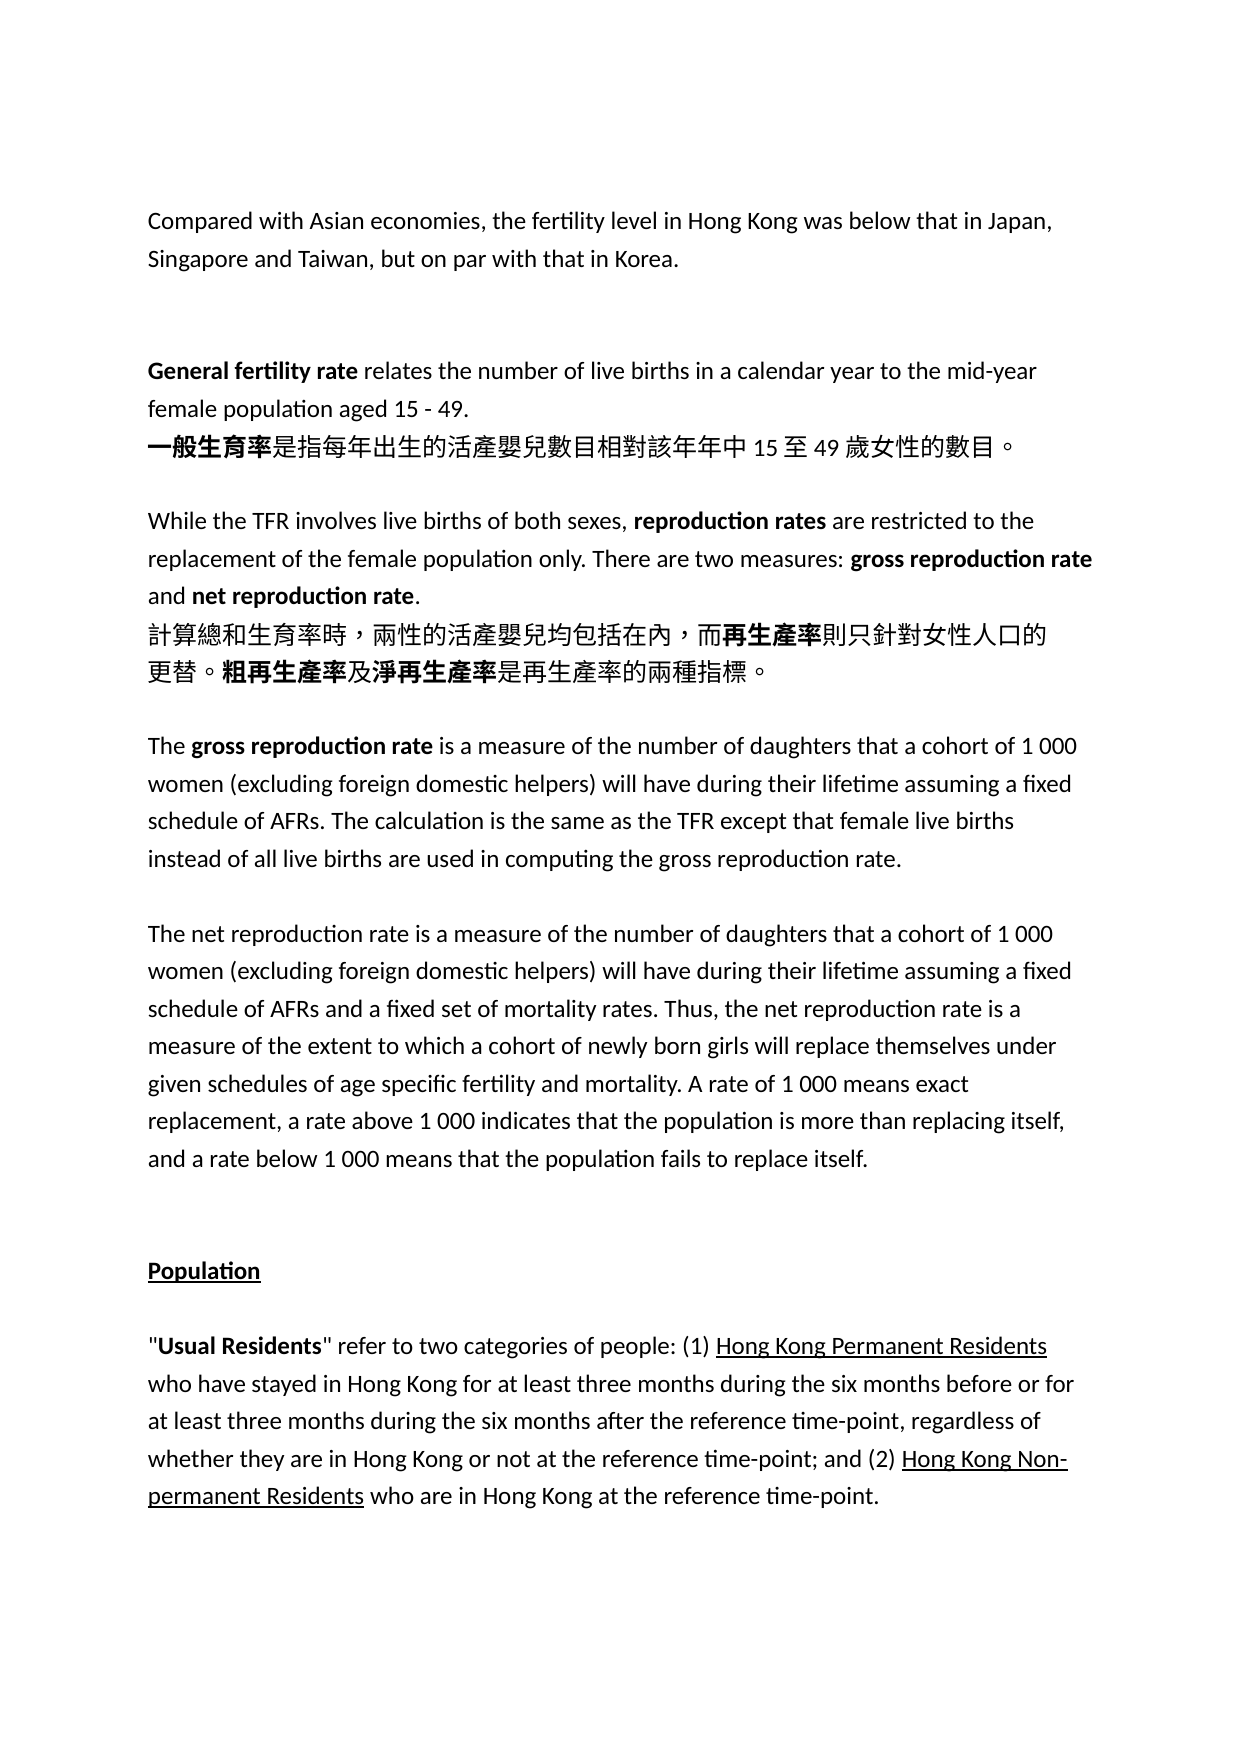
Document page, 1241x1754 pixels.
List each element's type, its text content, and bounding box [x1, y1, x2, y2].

text 計算總和生育率時，兩性的活產嬰兒均包括在內，而再生產率則只針對女性人口的 [148, 614, 1092, 652]
text 一般生育率是指每年出生的活產嬰兒數目相對該年年中15 至49 歲女性的數目。 [148, 427, 1092, 464]
text Population [148, 1252, 1092, 1289]
text While the TFR involves live births of both sexes, reproduction rates are restricted to the [148, 502, 1092, 539]
text The gross reproduction rate is a measure of the number of daughters that a cohort of 1 000 women (excluding foreign domestic helpers) will have during their lifetime assuming a fixed schedule of AFRs. The calculation is the same as the TFR except that female live births instead of all live births are used in computing the gross reproduction rate. [148, 727, 1092, 877]
text "Usual Residents" refer to two categories of people: (1) Hong Kong Permanent Residents who have stayed in Hong Kong for at least three months during the six months before or for at least three months during the six months after the reference time-point, regardless of whether they are in Hong Kong or not at the reference time-point; and (2) Hong Kong Non-permanent Residents who are in Hong Kong at the reference time-point. [148, 1327, 1092, 1514]
text 更替。粗再生產率及淨再生產率是再生產率的兩種指標。 [148, 652, 1092, 689]
text replacement of the female population only. There are two measures: gross reproduction rate and net reproduction rate. [148, 539, 1092, 614]
text General fertility rate relates the number of live births in a calendar year to the mid-year female population aged 15 - 49. [148, 352, 1092, 427]
text The net reproduction rate is a measure of the number of daughters that a cohort of 1 000 women (excluding foreign domestic helpers) will have during their lifetime assuming a fixed schedule of AFRs and a fixed set of mortality rates. Thus, the net reproduction rate is a measure of the extent to which a cohort of newly born girls will replace themselves under given schedules of age specific fertility and mortality. A rate of 1 000 means exact replacement, a rate above 1 000 indicates that the population is more than replacing itself, and a rate below 1 000 means that the population fails to replace itself. [148, 914, 1092, 1177]
text Compared with Asian economies, the fertility level in Hong Kong was below that in Japan, Singapore and Taiwan, but on par with that in Korea. [148, 202, 1092, 277]
